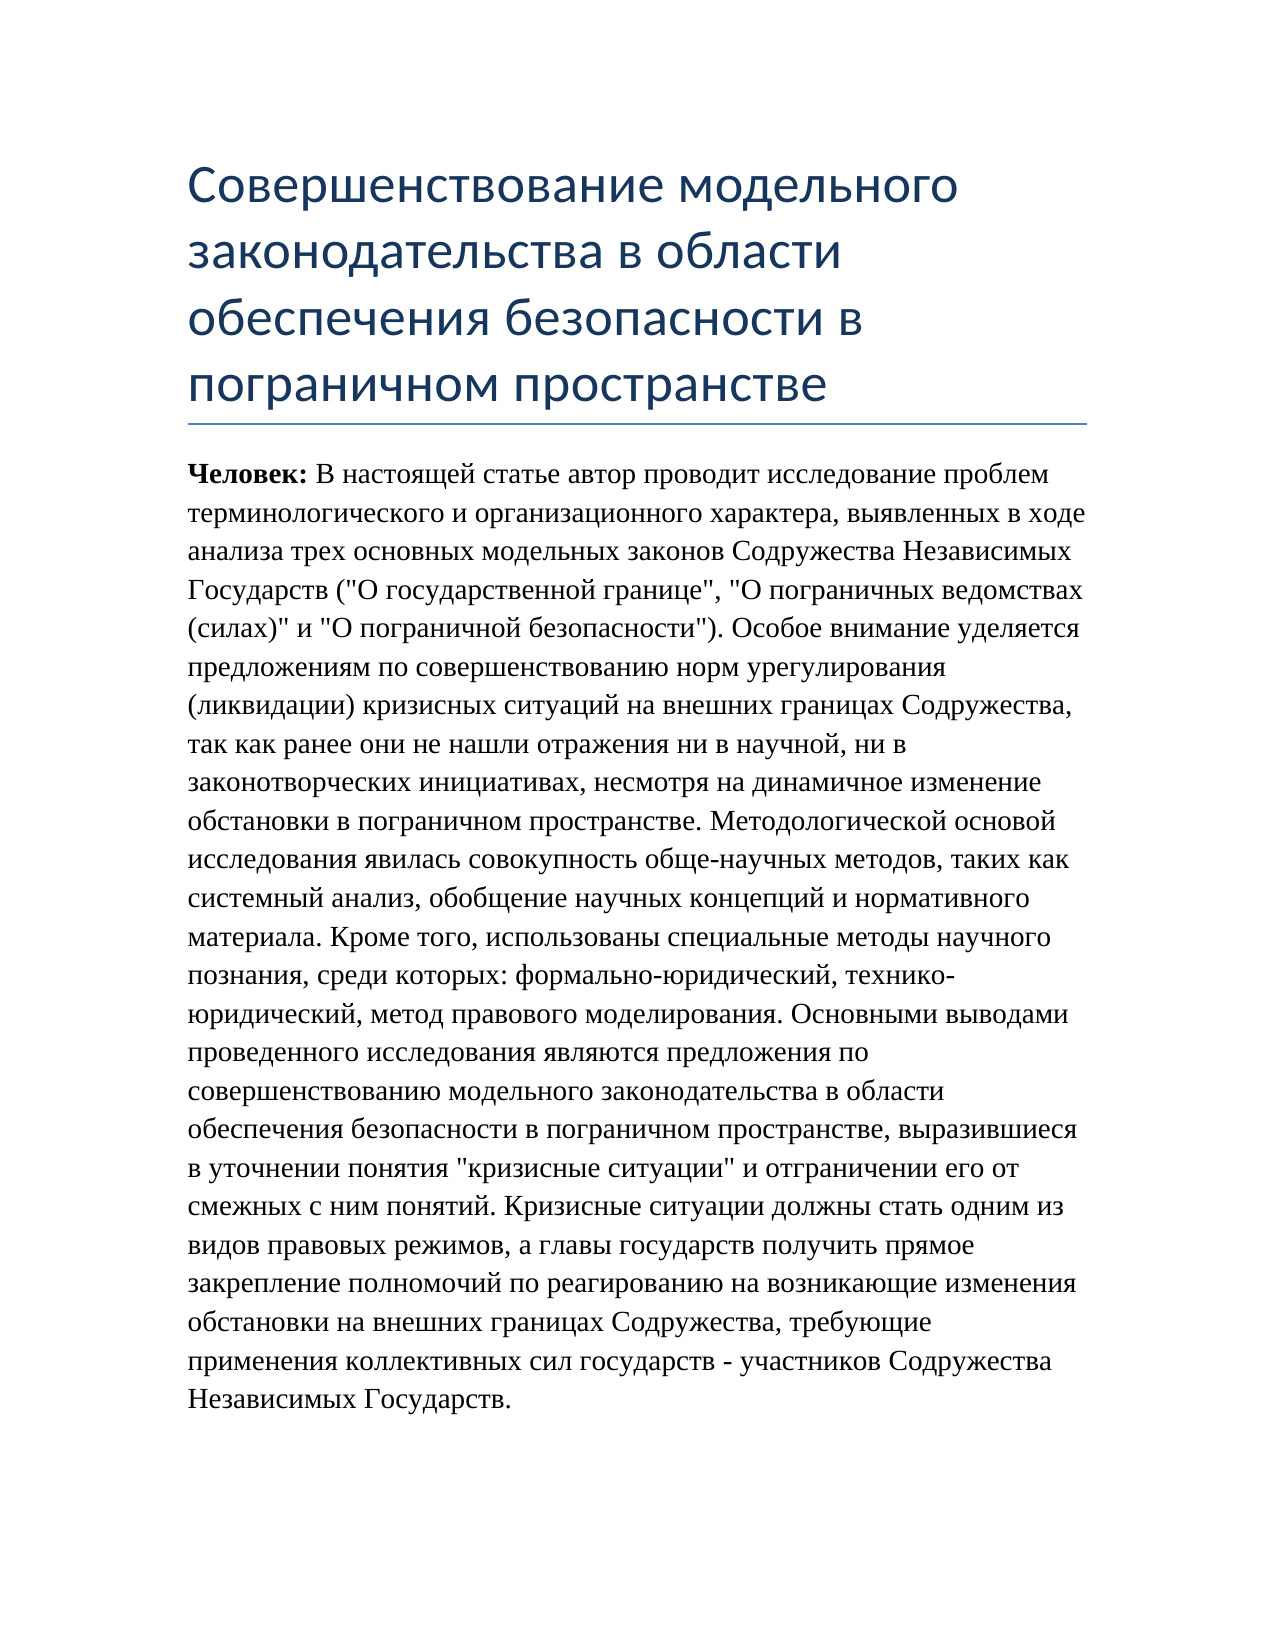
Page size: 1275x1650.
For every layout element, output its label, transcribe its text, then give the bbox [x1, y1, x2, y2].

text Человек: В настоящей статье автор проводит исследование проблем терминологического и организационного характера, выявленных в ходе анализа трех основных модельных законов Содружества Независимых Государств ("О государственной границе", "О пограничных ведомствах (силах)" и "О пограничной безопасности"). Особое внимание уделяется предложениям по совершенствованию норм урегулирования (ликвидации) кризисных ситуаций на внешних границах Содружества, так как ранее они не нашли отражения ни в научной, ни в законотворческих инициативах, несмотря на динамичное изменение обстановки в пограничном пространстве. Методологической основой исследования явилась совокупность обще-научных методов, таких как системный анализ, обобщение научных концепций и нормативного материала. Кроме того, использованы специальные методы научного познания, среди которых: формально-юридический, технико-юридический, метод правового моделирования. Основными выводами проведенного исследования являются предложения по совершенствованию модельного законодательства в области обеспечения безопасности в пограничном пространстве, выразившиеся в уточнении понятия "кризисные ситуации" и отграничении его от смежных с ним понятий. Кризисные ситуации должны стать одним из видов правовых режимов, а главы государств получить прямое закрепление полномочий по реагированию на возникающие изменения обстановки на внешних границах Содружества, требующие применения коллективных сил государств - участников Содружества Независимых Государств. [187, 456, 1087, 1415]
title Совершенствование модельного законодательства в области обеспечения безопасности в пограничном пространстве [187, 150, 1087, 425]
